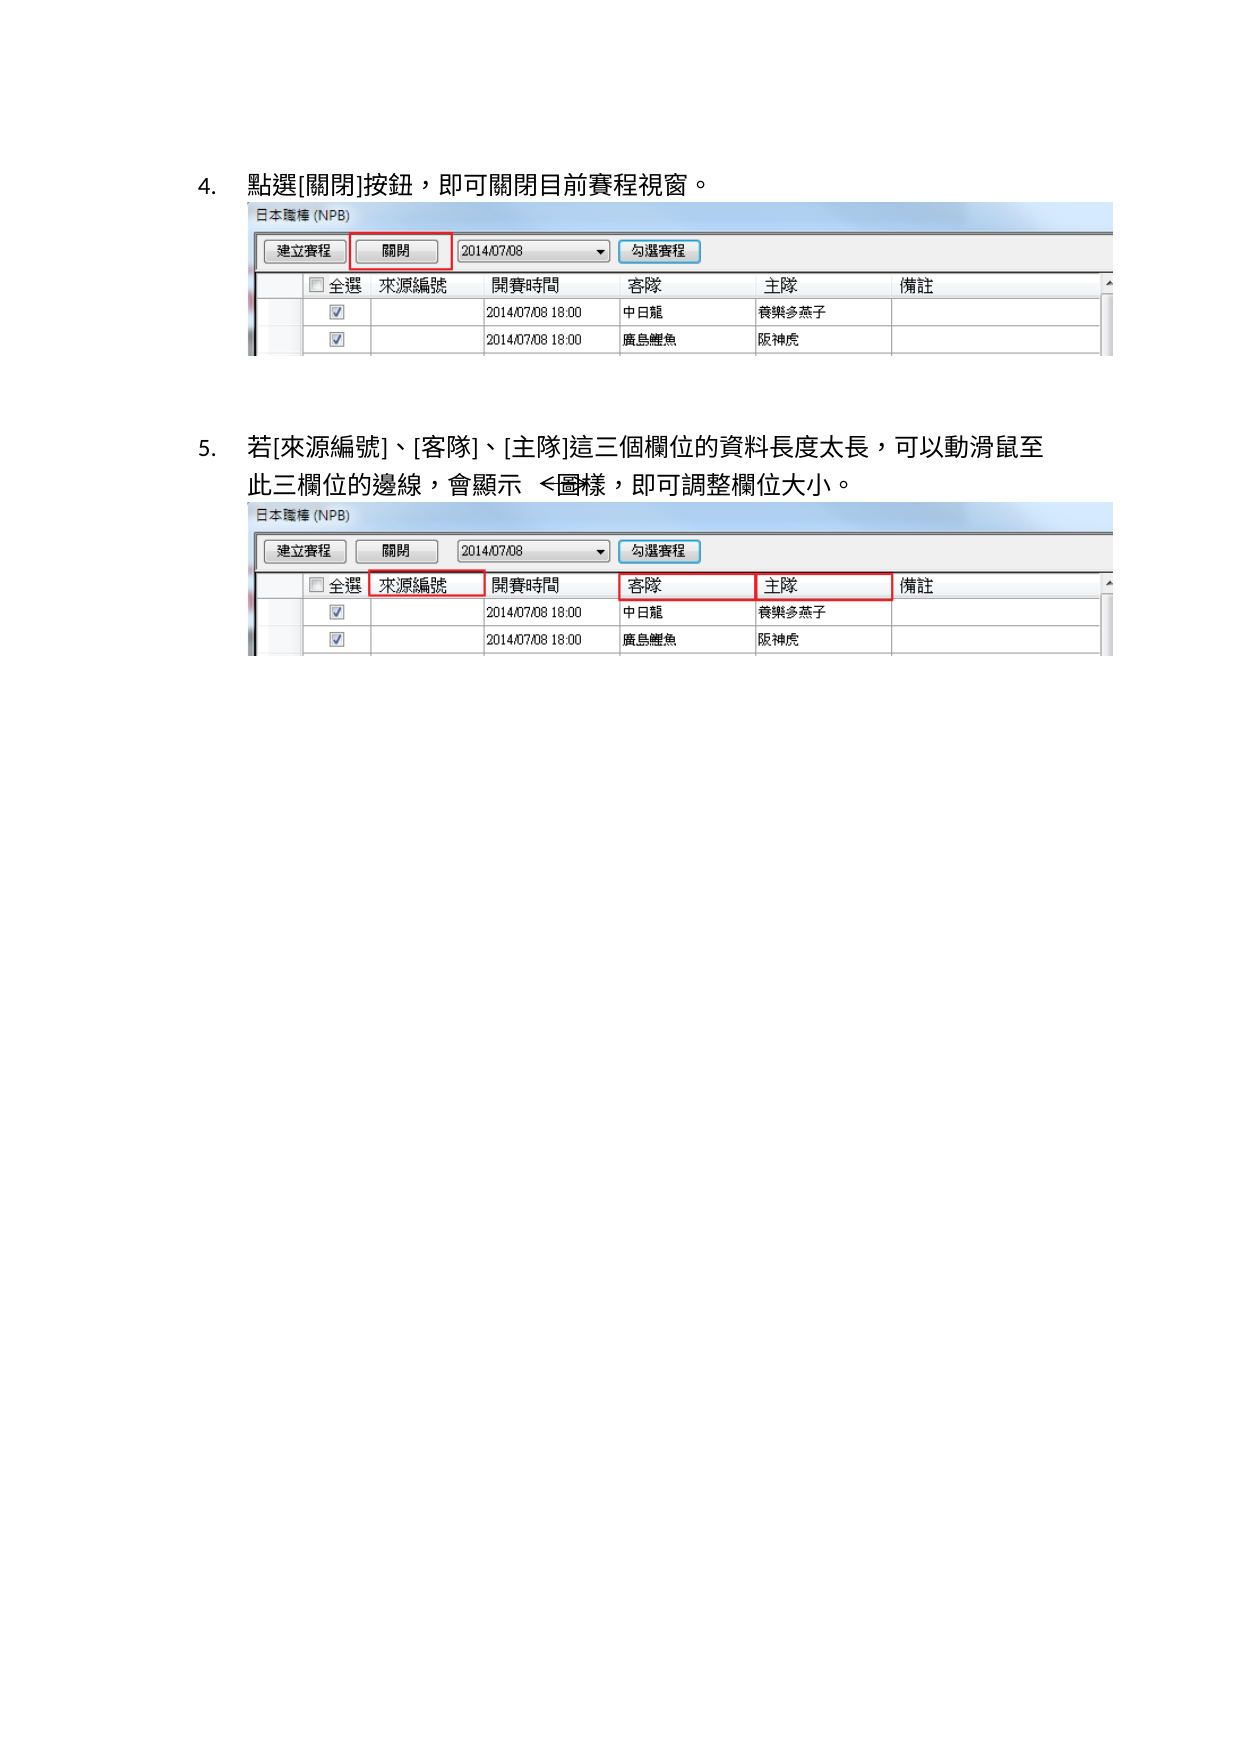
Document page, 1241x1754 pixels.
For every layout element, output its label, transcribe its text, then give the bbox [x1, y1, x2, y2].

list 若[來源編號]、[客隊]、[主隊]這三個欄位的資料長度太長，可以動滑鼠至此三欄位的邊線，會顯示 圖樣，即可調整欄位大小。 [198, 427, 1053, 502]
list 點選[關閉]按鈕，即可關閉目前賽程視窗。 [198, 164, 1053, 202]
picture [247, 202, 1113, 356]
picture [247, 502, 1113, 656]
